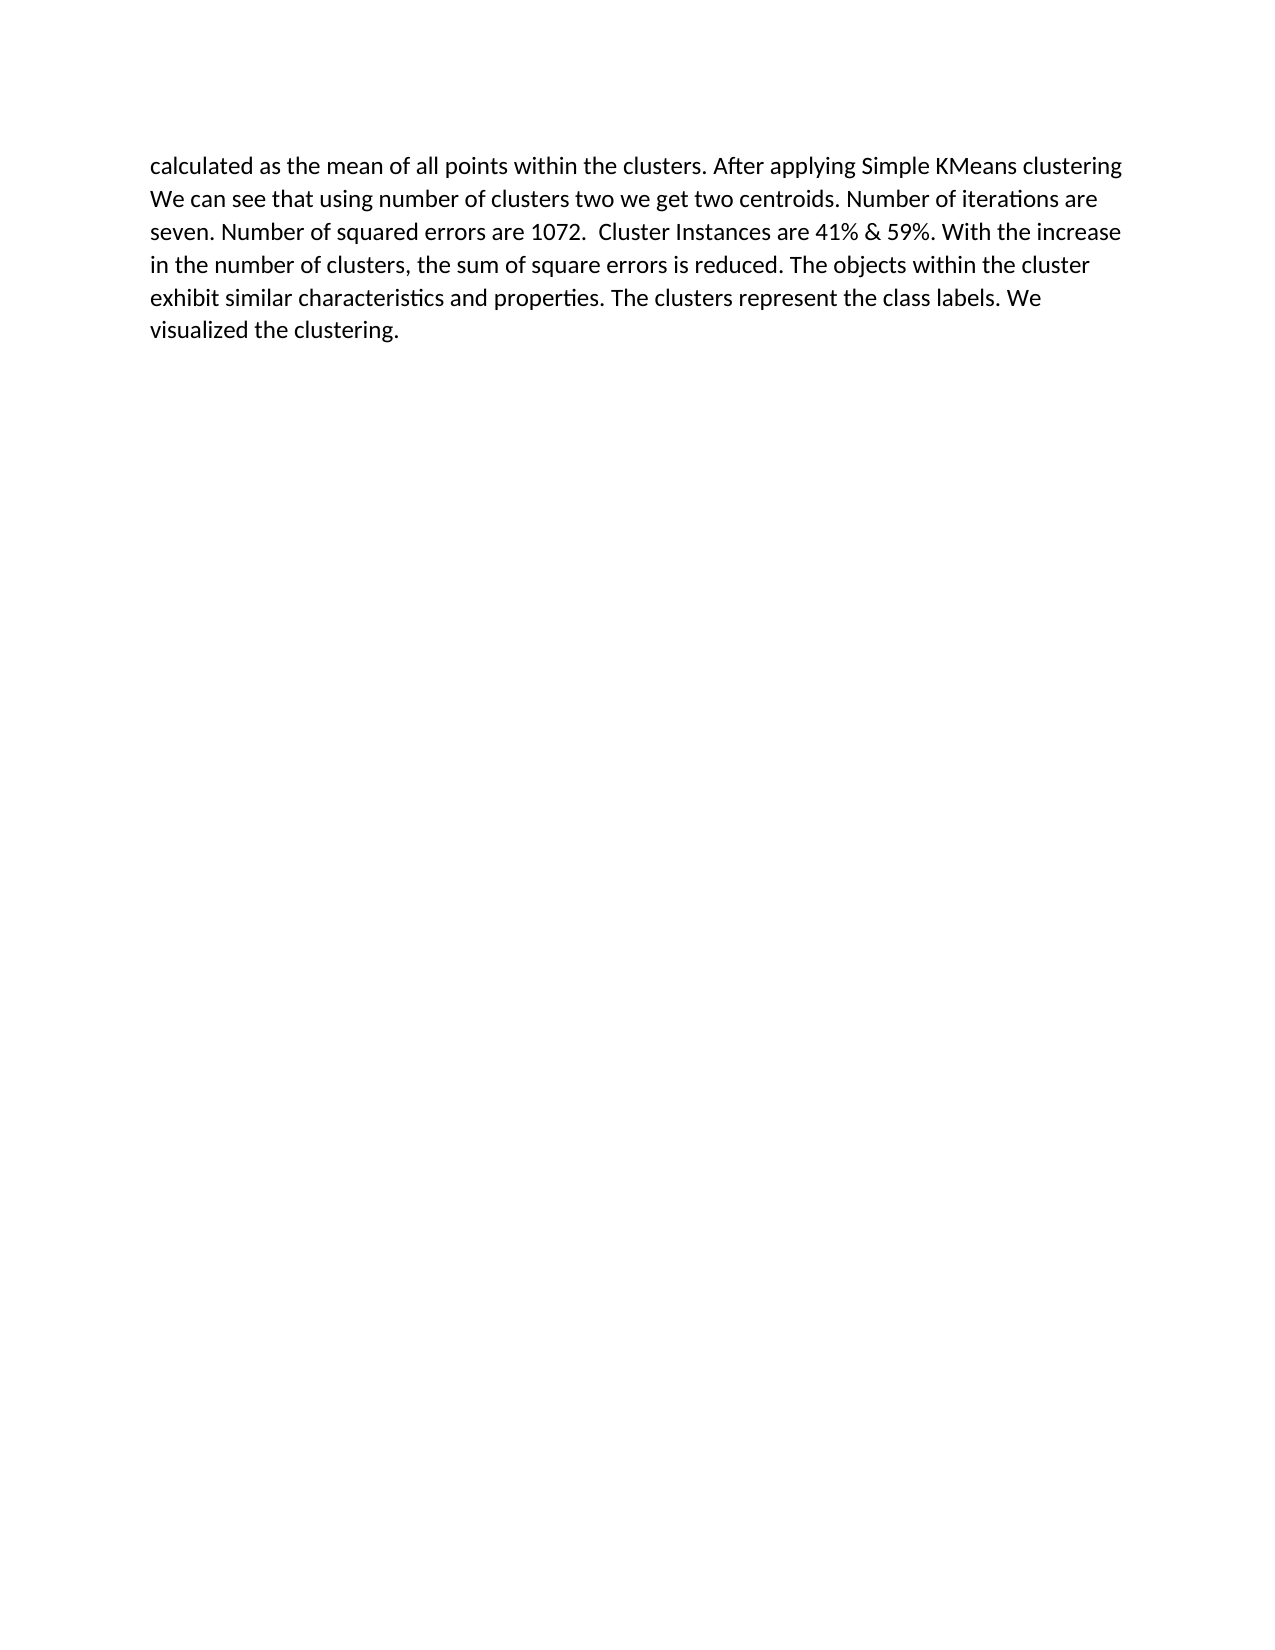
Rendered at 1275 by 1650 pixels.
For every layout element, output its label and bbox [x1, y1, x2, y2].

text [150, 150, 1125, 345]
